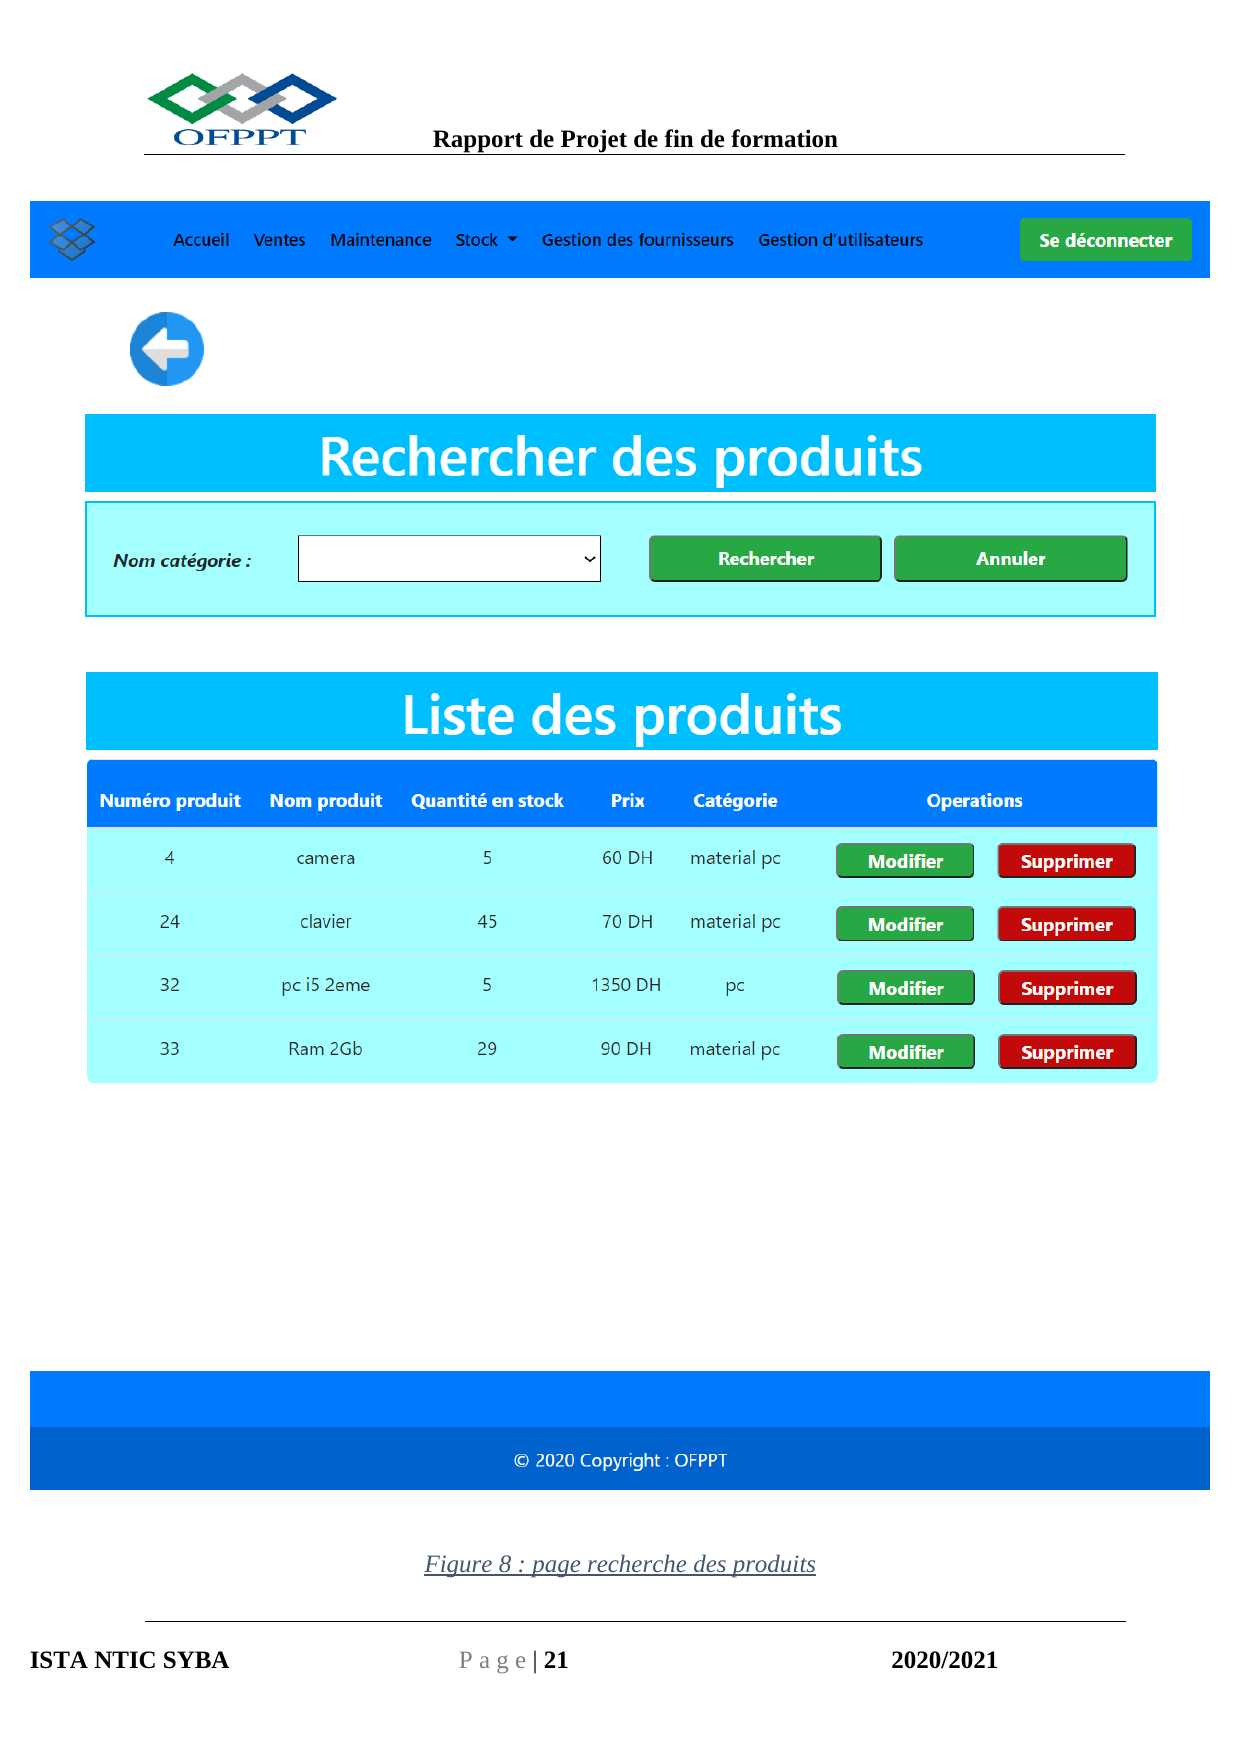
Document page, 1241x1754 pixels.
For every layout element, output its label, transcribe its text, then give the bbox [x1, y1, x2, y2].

picture [30, 201, 1210, 1490]
picture [147, 73, 337, 145]
